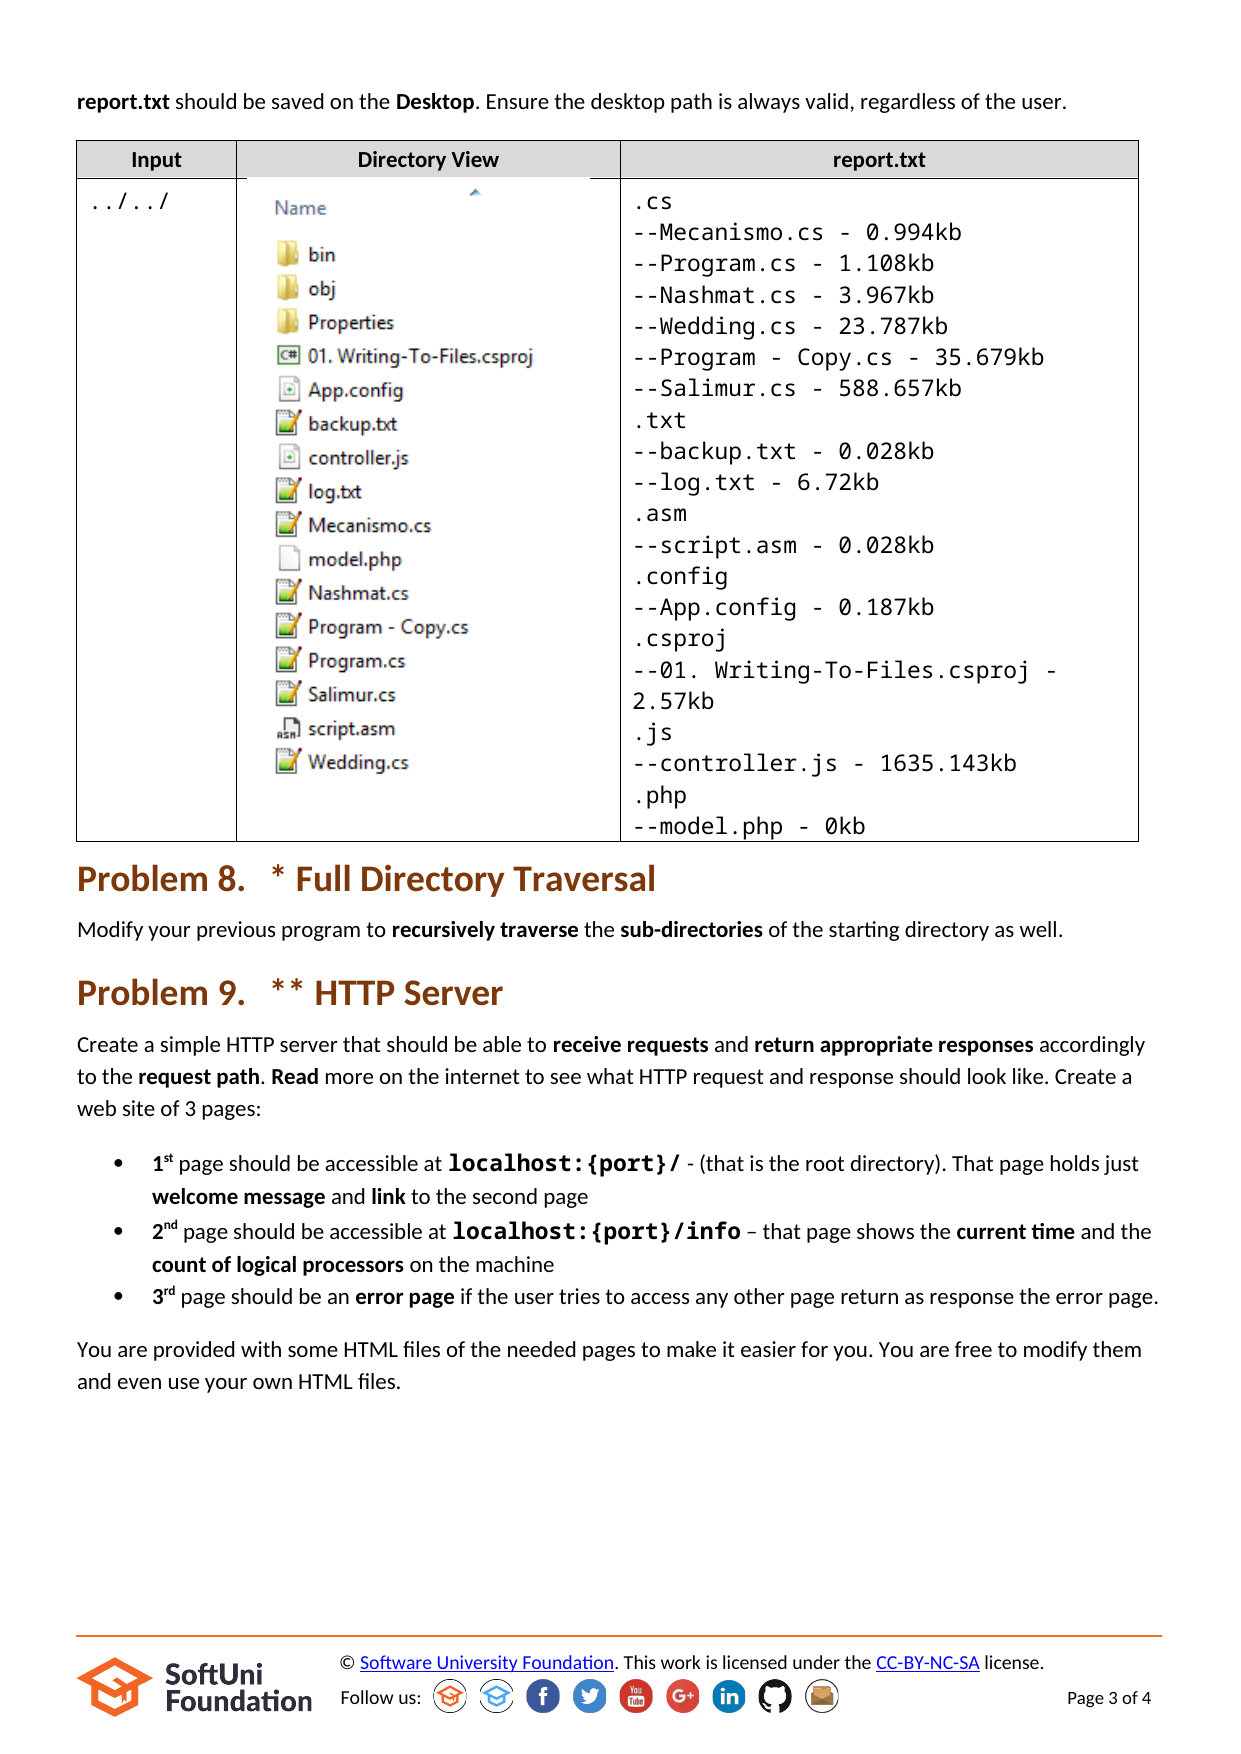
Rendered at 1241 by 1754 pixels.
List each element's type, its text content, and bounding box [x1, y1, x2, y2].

subtitle * Full Directory Traversal [77, 854, 1163, 900]
table_cell [237, 179, 620, 841]
picture [805, 1679, 839, 1713]
picture [247, 178, 590, 787]
picture [712, 1703, 722, 1713]
picture [76, 1657, 312, 1717]
table_header Directory View [237, 141, 620, 177]
text report.txt should be saved on the Desktop. Ensure the desktop path is always valid, regardless of the user. [77, 87, 1163, 115]
picture [619, 1679, 653, 1713]
table_header report.txt [621, 141, 1138, 177]
picture [480, 1679, 513, 1713]
text Modify your previous program to recursively traverse the sub-directories of the starting directory as well. [77, 916, 1163, 944]
text Create a simple HTTP server that should be able to receive requests and return appropriate responses accordingly to the request path. Read more on the internet to see what HTTP request and response should look like. Create a web site of 3 pages: [77, 1030, 1163, 1122]
picture [712, 1680, 722, 1690]
list 1st page should be accessible at localhost:{port}/ - (that is the root directory). That page holds just welcome message and link to the second page [114, 1147, 1163, 1211]
picture [433, 1679, 467, 1713]
list 3rd page should be an error page if the user tries to access any other page return as response the error page. [114, 1282, 1163, 1310]
picture [736, 1680, 746, 1690]
picture [758, 1679, 792, 1713]
table_cell .cs --Mecanismo.cs - 0.994kb --Program.cs - 1.108kb --Nashmat.cs - 3.967kb --Wedding.cs - 23.787kb --Program - Copy.cs - 35.679kb --Salimur.cs - 588.657kb .txt --backup.txt - 0.028kb --log.txt - 6.72kb .asm --script.asm - 0.028kb .config --App.config - 0.187kb .csproj --01. Writing-To-Files.csproj - 2.57kb .js --controller.js - 1635.143kb .php --model.php - 0kb [621, 179, 1138, 841]
picture [736, 1703, 746, 1713]
picture [666, 1679, 700, 1713]
table_header Input [77, 141, 236, 177]
table_cell ../../ [77, 179, 236, 841]
picture [526, 1679, 560, 1713]
text You are provided with some HTML files of the needed pages to make it easier for you. You are free to modify them and even use your own HTML files. [77, 1335, 1163, 1396]
list 2nd page should be accessible at localhost:{port}/info – that page shows the current time and the count of logical processors on the machine [114, 1215, 1163, 1278]
picture [727, 1694, 738, 1704]
picture [573, 1679, 607, 1713]
subtitle ** HTTP Server [77, 969, 1163, 1014]
